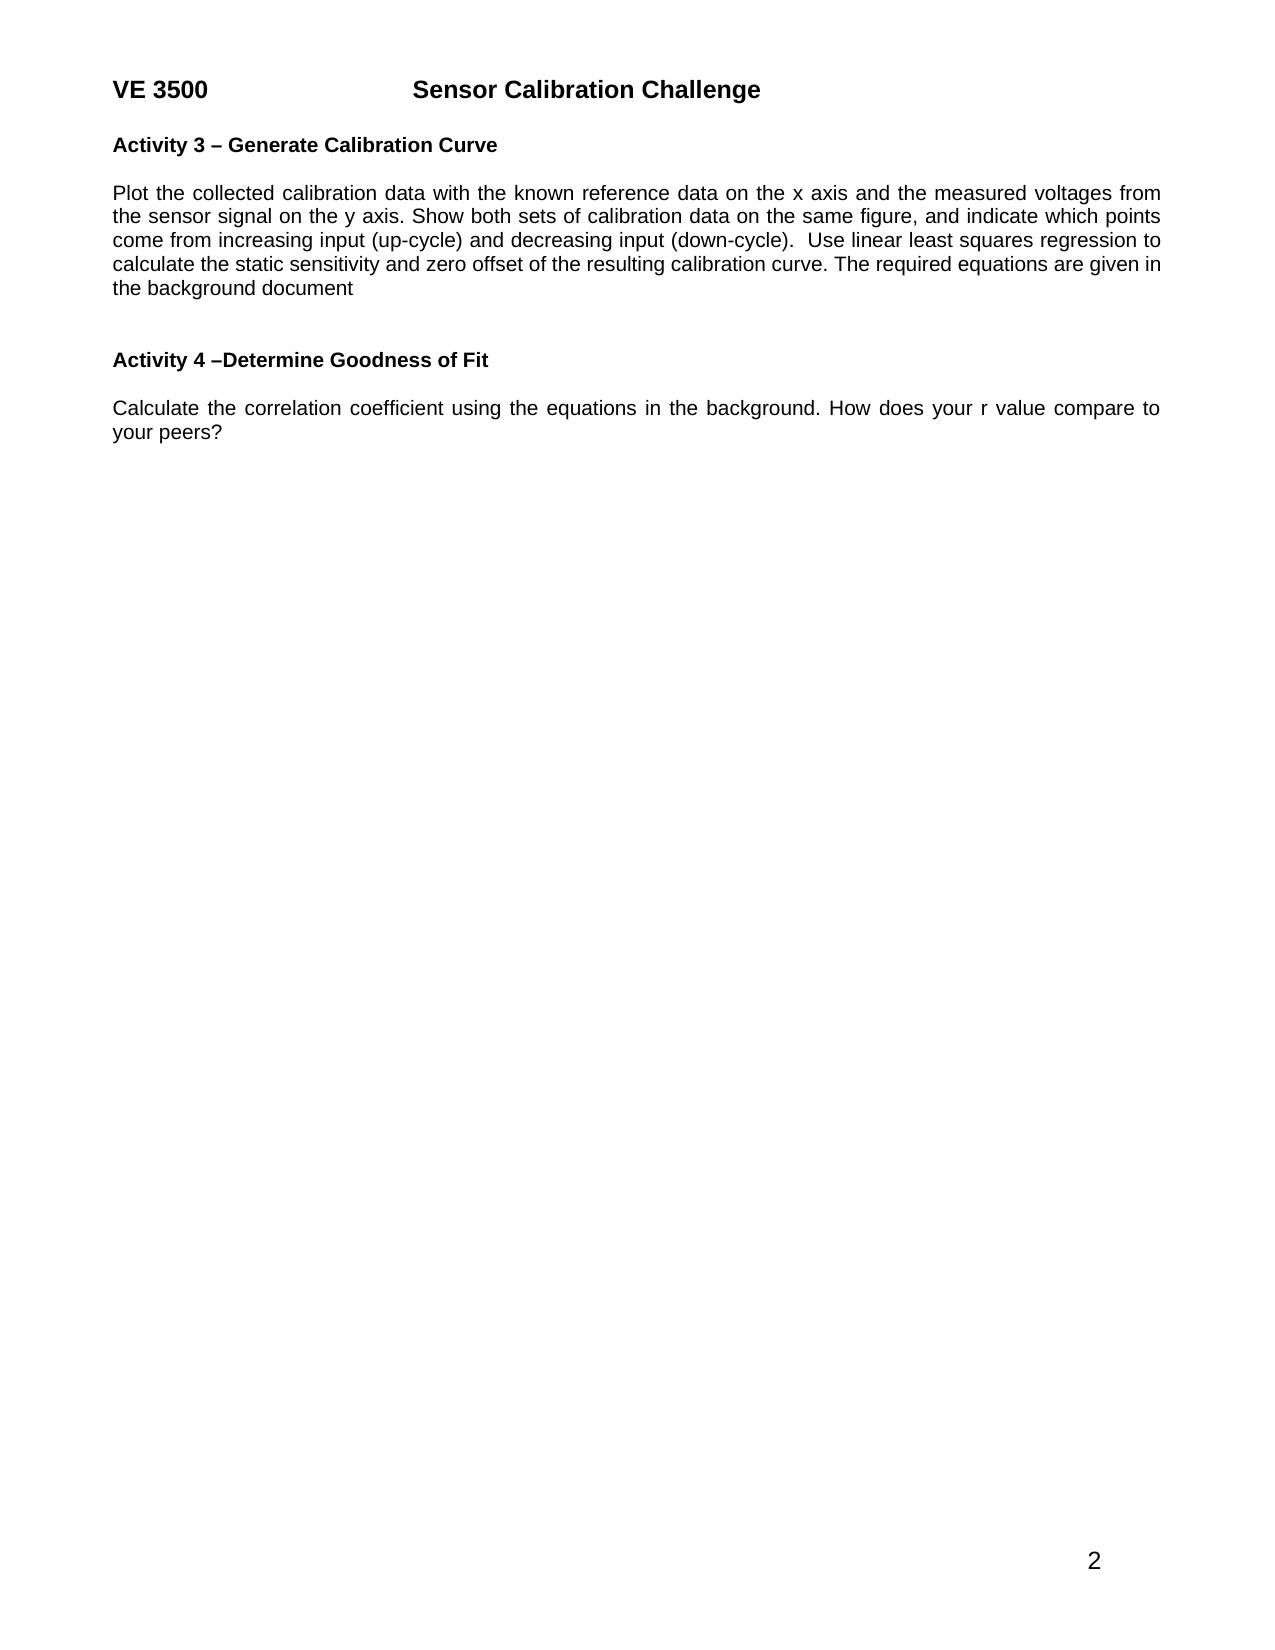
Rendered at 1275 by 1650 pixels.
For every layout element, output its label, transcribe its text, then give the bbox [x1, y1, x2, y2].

text Activity 3 – Generate Calibration Curve [112, 132, 1162, 156]
text Plot the collected calibration data with the known reference data on the x axis and the measured voltages from the sensor signal on the y axis. Show both sets of calibration data on the same figure, and indicate which points come from increasing input (up-cycle) and decreasing input (down-cycle). Use linear least squares regression to calculate the static sensitivity and zero offset of the resulting calibration curve. The required equations are given in the background document [112, 180, 1162, 300]
text Activity 4 –Determine Goodness of Fit [112, 348, 1162, 372]
text Calculate the correlation coefficient using the equations in the background. How does your r value compare to your peers? [112, 396, 1162, 444]
